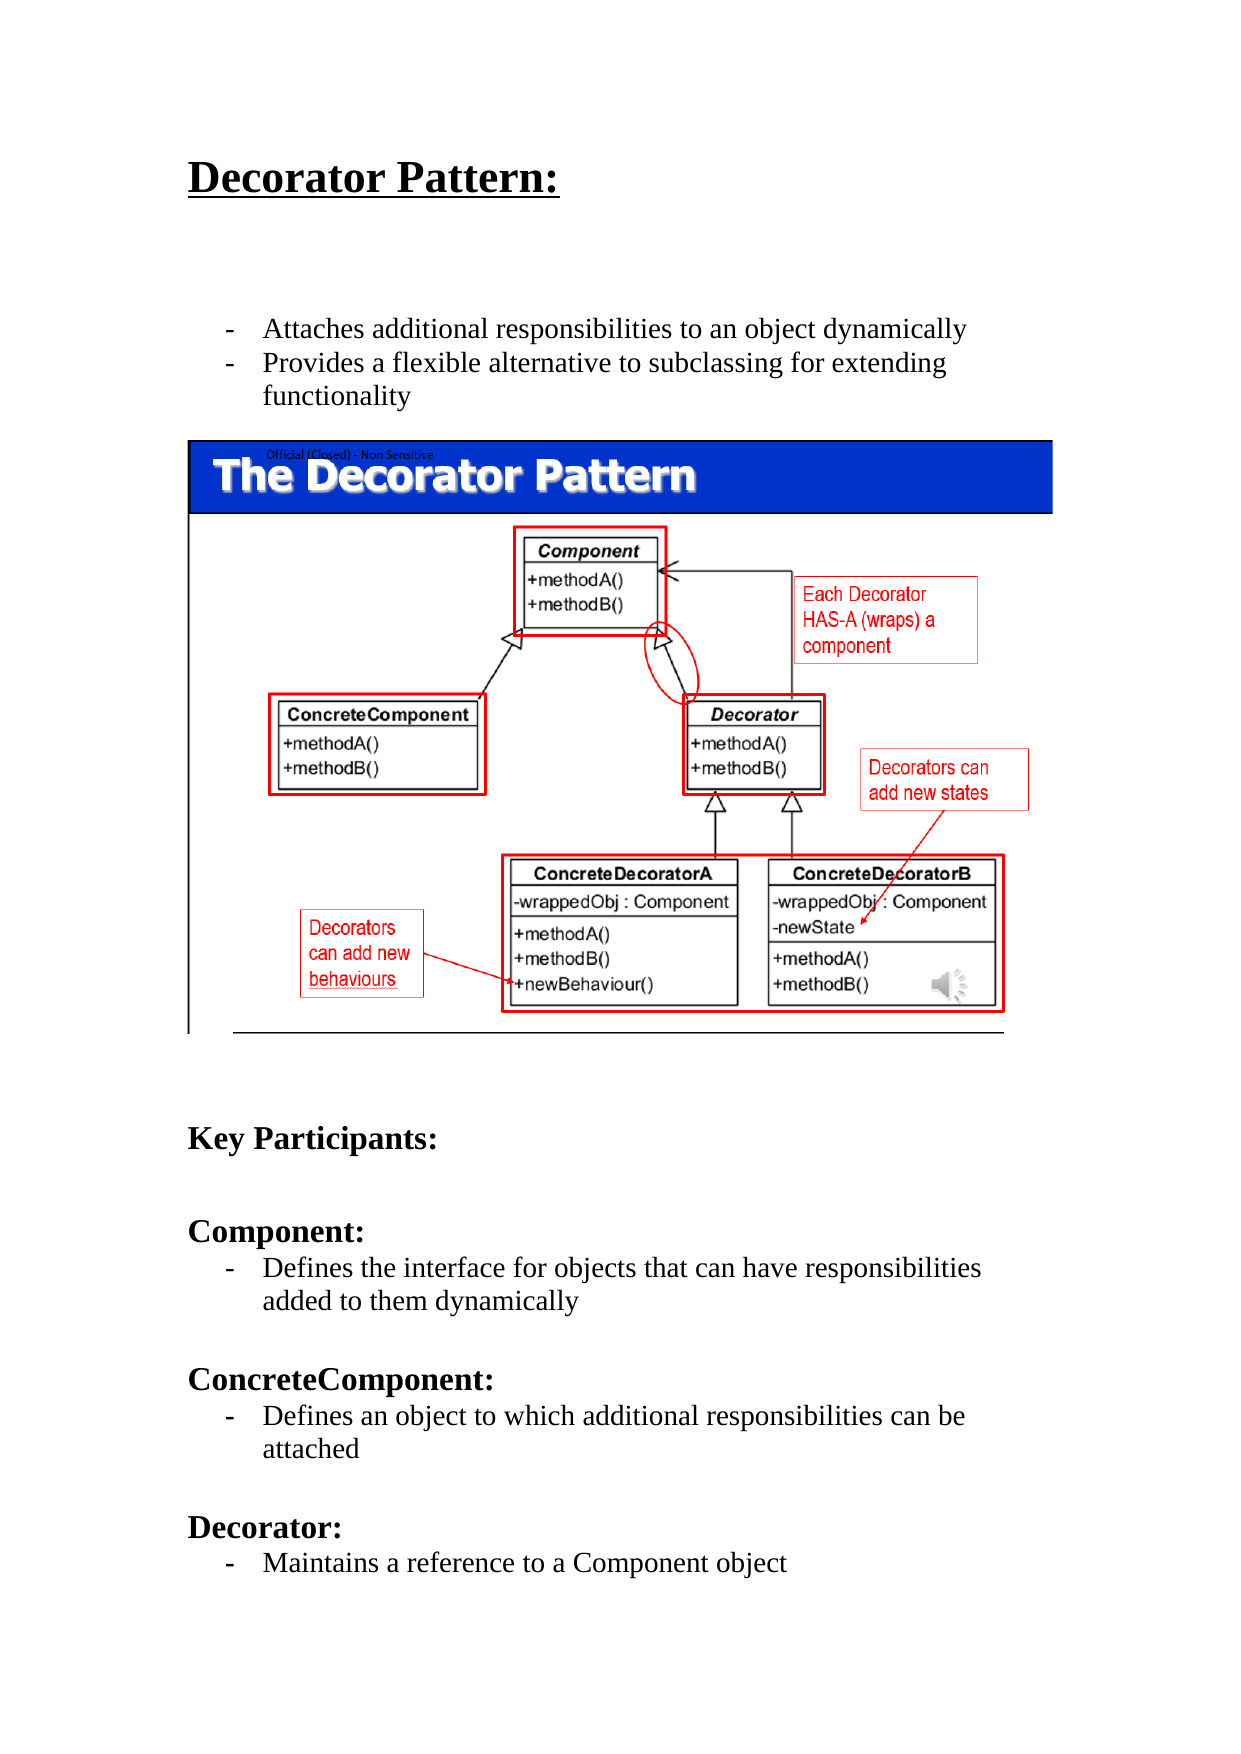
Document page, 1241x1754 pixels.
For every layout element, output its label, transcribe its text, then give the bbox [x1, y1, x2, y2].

list Maintains a reference to a Component object [225, 1546, 1053, 1579]
subtitle Decorator Pattern: [187, 150, 1053, 203]
list Defines an object to which additional responsibilities can be attached [225, 1398, 1053, 1465]
subtitle Decorator: [187, 1507, 1053, 1546]
subtitle Key Participants: [187, 1118, 1053, 1156]
subtitle ConcreteComponent: [187, 1359, 1053, 1398]
list Defines the interface for objects that can have responsibilities added to them dynamically [225, 1250, 1053, 1317]
list Provides a flexible alternative to subclassing for extending functionality [225, 345, 1053, 412]
subtitle Component: [187, 1211, 1053, 1250]
list Attaches additional responsibilities to an object dynamically [225, 311, 1053, 345]
picture [187, 440, 1053, 1034]
